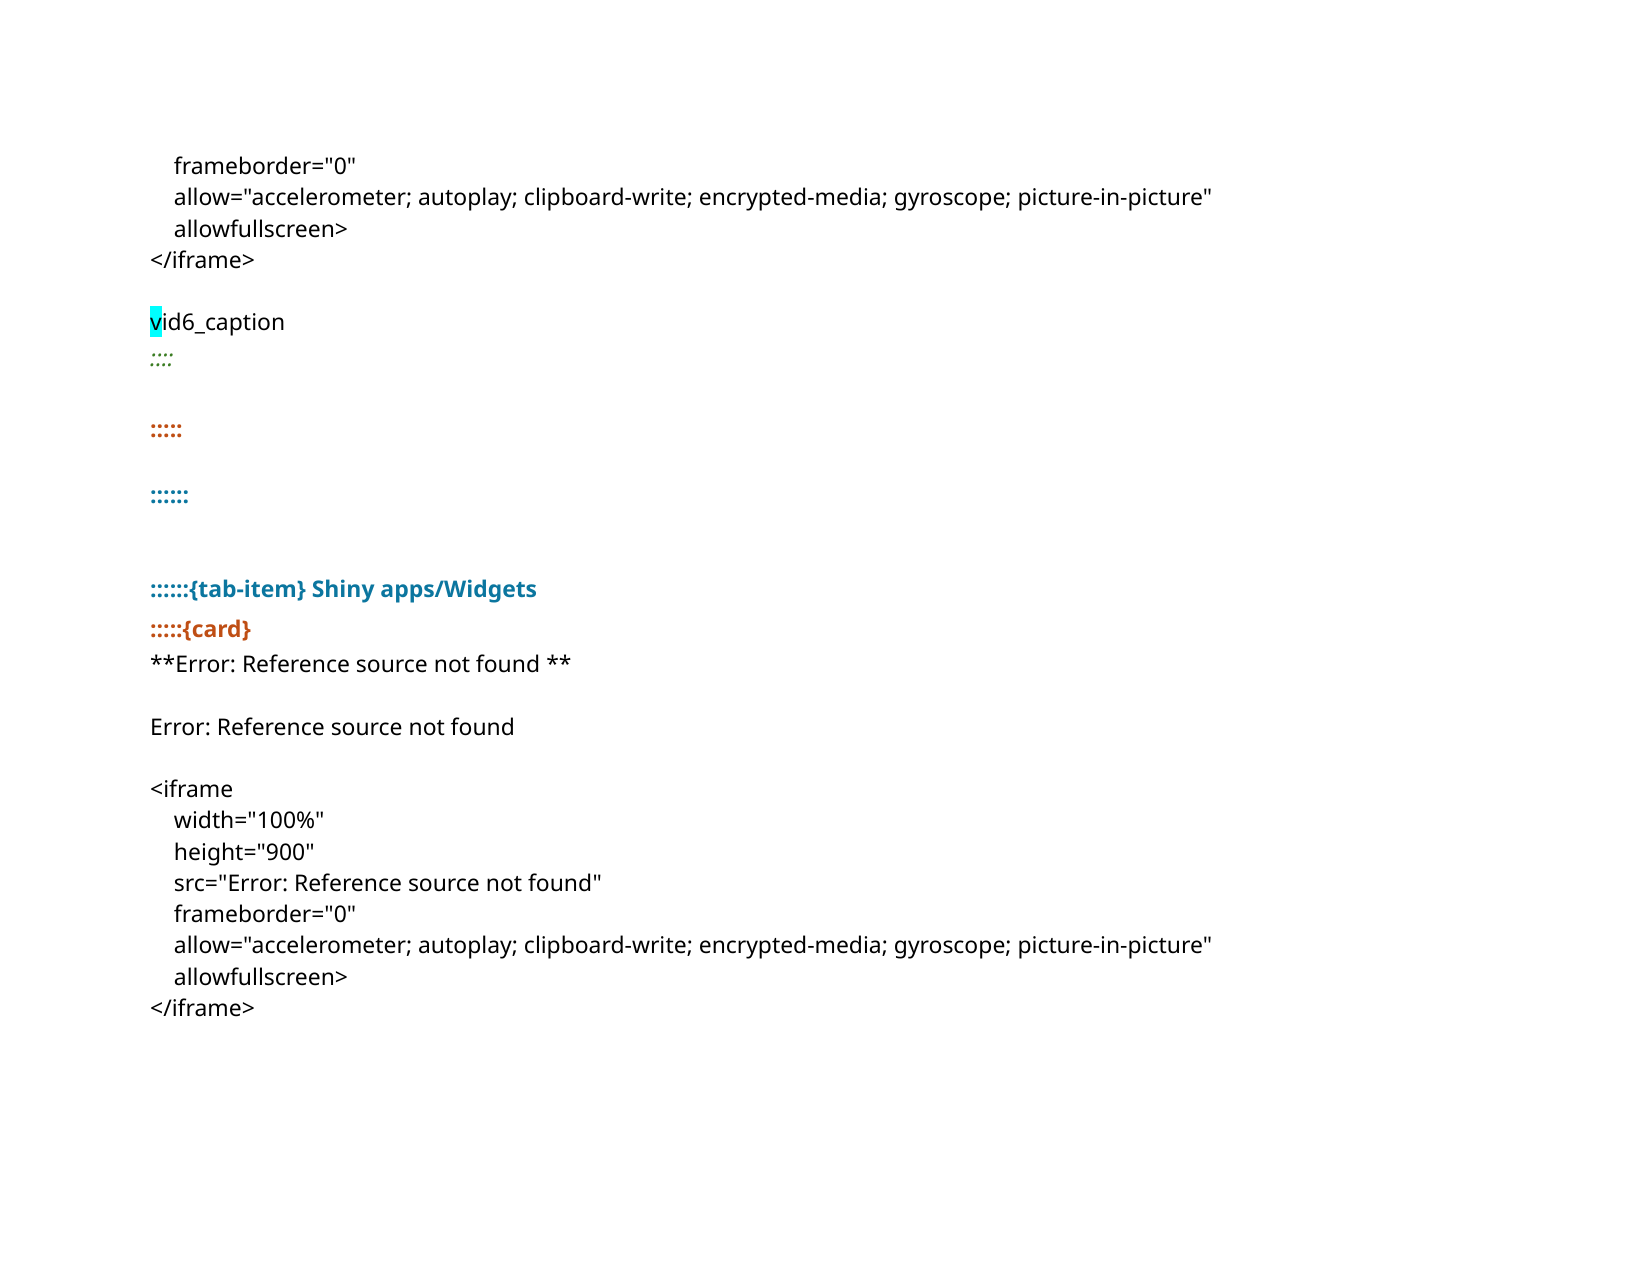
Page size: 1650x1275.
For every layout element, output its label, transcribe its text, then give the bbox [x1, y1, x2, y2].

text allowfullscreen> [150, 960, 1500, 992]
text allowfullscreen> [150, 212, 1500, 244]
text ** ** [150, 648, 1500, 679]
text height="900" [150, 835, 1500, 867]
text frameborder="0" [150, 898, 1500, 929]
text Field Ecology - Diversity Metrics in R [162, 306, 1500, 337]
subtitle :::: [150, 342, 1500, 373]
text </iframe> [150, 992, 1500, 1023]
text allow="accelerometer; autoplay; clipboard-write; encrypted-media; gyroscope; picture-in-picture" [150, 929, 1500, 960]
text <iframe [150, 773, 1500, 804]
text frameborder="0" [150, 150, 1500, 181]
subtitle ::::::{tab-item} Shiny apps/Widgets [150, 573, 1500, 604]
text </iframe> [150, 244, 1500, 275]
subtitle ::::: [150, 412, 1500, 444]
subtitle :::::{card} [150, 612, 1500, 644]
text width="100%" [150, 804, 1500, 835]
subtitle :::::: [150, 479, 1500, 510]
text allow="accelerometer; autoplay; clipboard-write; encrypted-media; gyroscope; picture-in-picture" [150, 181, 1500, 212]
